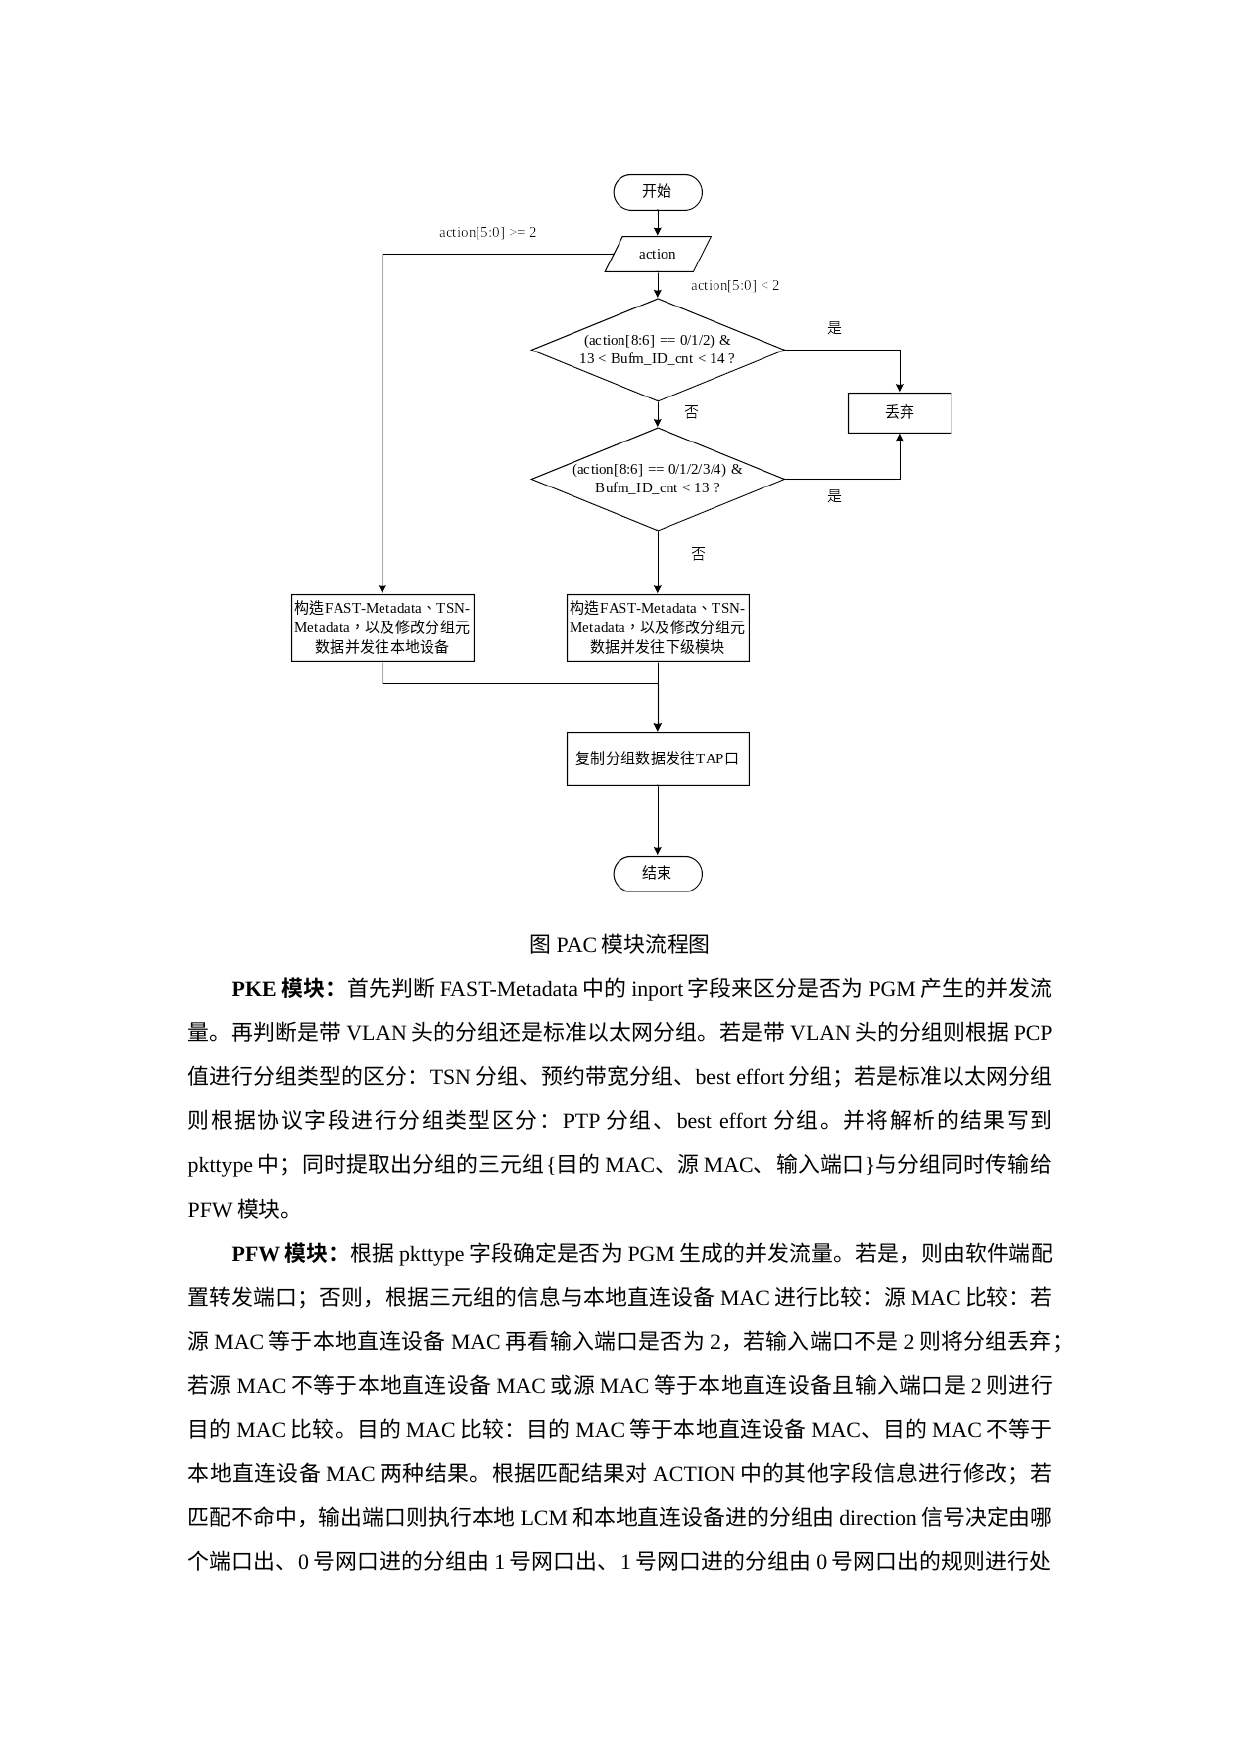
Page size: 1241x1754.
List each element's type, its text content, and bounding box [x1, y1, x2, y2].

text PKE模块：首先判断FAST-Metadata中的inport字段来区分是否为PGM产生的并发流量。再判断是带VLAN头的分组还是标准以太网分组。若是带VLAN头的分组则根据PCP值进行分组类型的区分：TSN分组、预约带宽分组、best effort分组；若是标准以太网分组则根据协议字段进行分组类型区分：PTP分组、best effort分组。并将解析的结果写到pkttype中；同时提取出分组的三元组{目的MAC、源MAC、输入端口}与分组同时传输给PFW模块。 [187, 965, 1053, 1229]
text 图 PAC模块流程图 [187, 921, 1053, 965]
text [187, 1229, 1053, 1582]
